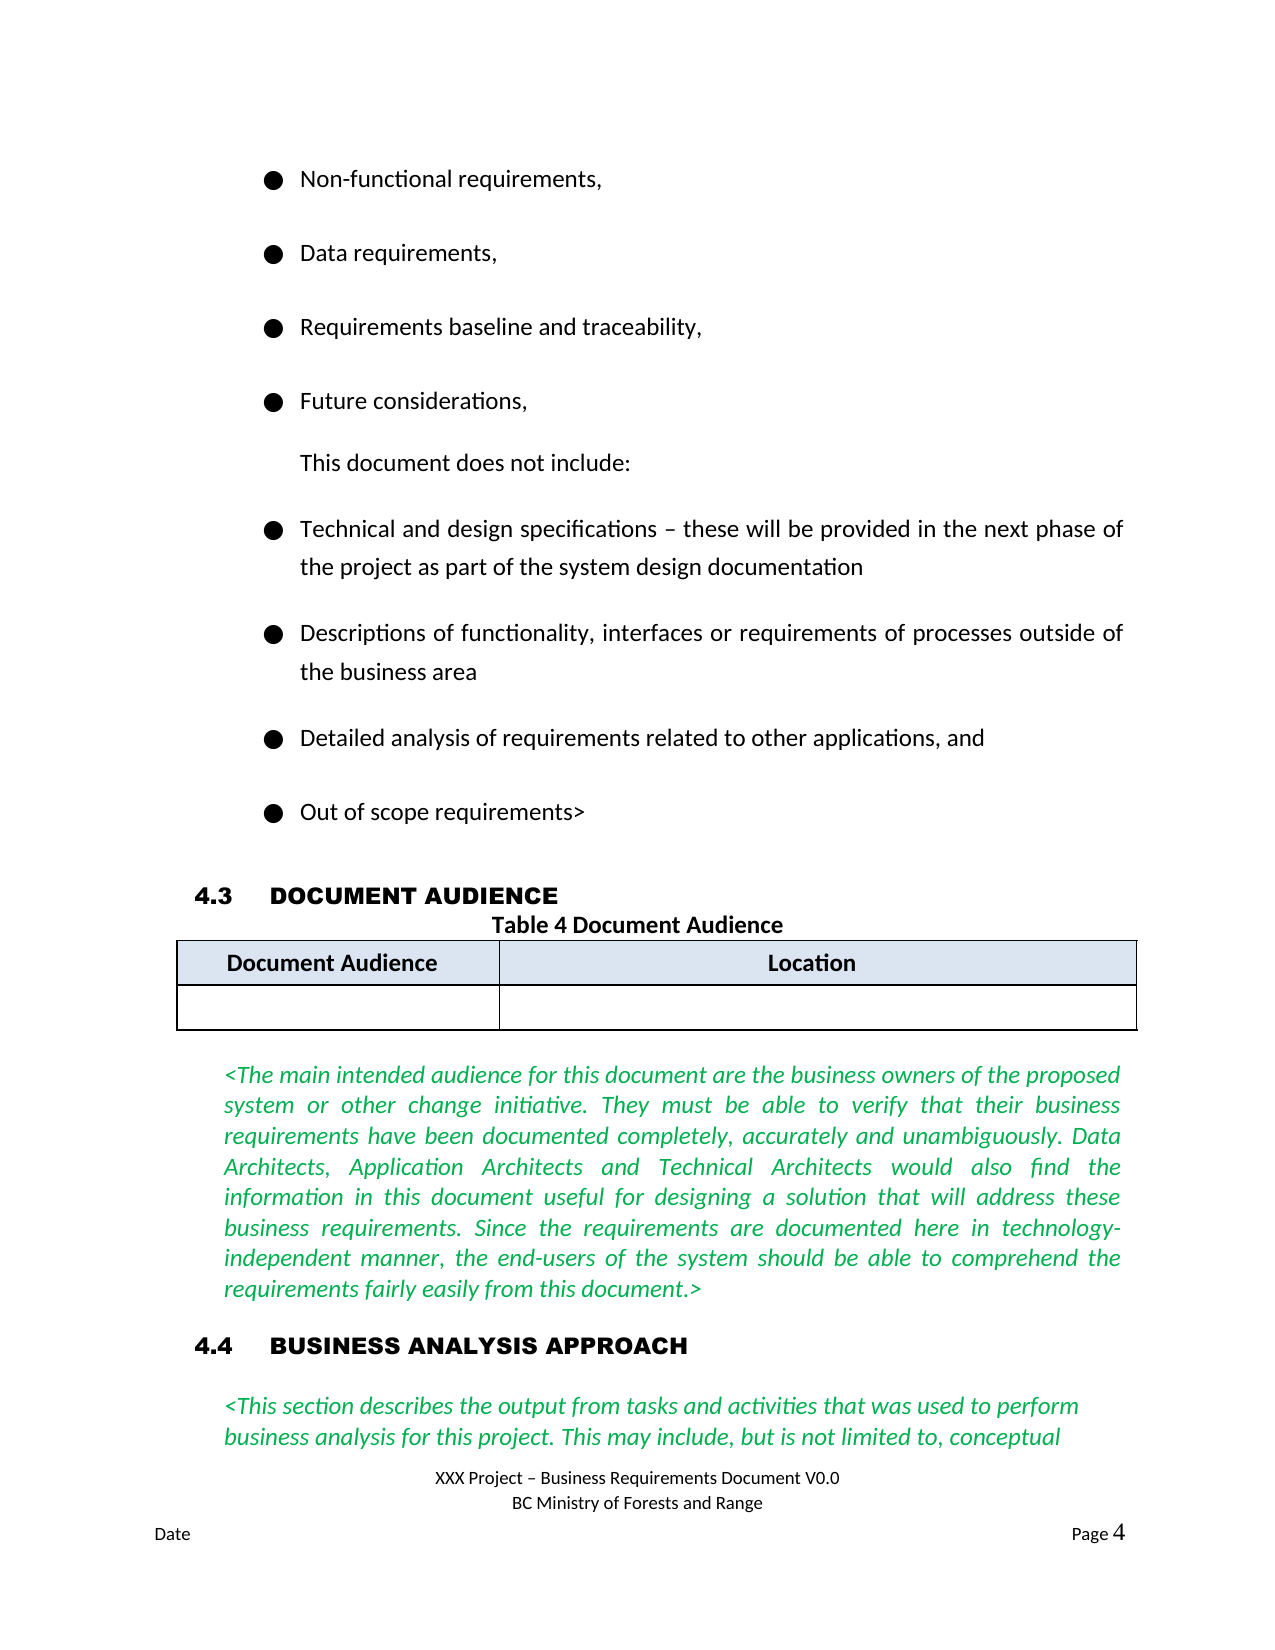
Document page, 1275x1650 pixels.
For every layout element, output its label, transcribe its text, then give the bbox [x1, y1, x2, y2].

table_cell [500, 986, 1136, 1029]
text This document does not include: [300, 447, 1125, 477]
subtitle BUSINESS ANALYSIS APPROACH [194, 1334, 1125, 1360]
list Detailed analysis of requirements related to other applications, and [262, 709, 1125, 761]
table_cell [178, 986, 499, 1029]
list Descriptions of functionality, interfaces or requirements of processes outside of the business area [262, 605, 1125, 687]
list Requirements baseline and traceability, [262, 298, 1125, 349]
subtitle DOCUMENT AUDIENCE [194, 883, 1125, 909]
table_header Location [500, 941, 1136, 984]
text <The main intended audience for this document are the business owners of the proposed system or other change initiative. They must be able to verify that their business requirements have been documented completely, accurately and unambiguously. Data Architects, Application Architects and Technical Architects would also find the information in this document useful for designing a solution that will address these business requirements. Since the requirements are documented here in technology-independent manner, the end-users of the system should be able to comprehend the requirements fairly easily from this document.> [224, 1059, 1125, 1303]
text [224, 1390, 1125, 1451]
list Future considerations, [262, 372, 1125, 424]
list Data requirements, [262, 224, 1125, 275]
table_header Document Audience [178, 941, 499, 984]
list Non-functional requirements, [262, 150, 1125, 201]
text Table 4 Document Audience [150, 909, 1125, 940]
list Technical and design specifications – these will be provided in the next phase of the project as part of the system design documentation [262, 500, 1125, 582]
list Out of scope requirements> [262, 784, 1125, 835]
